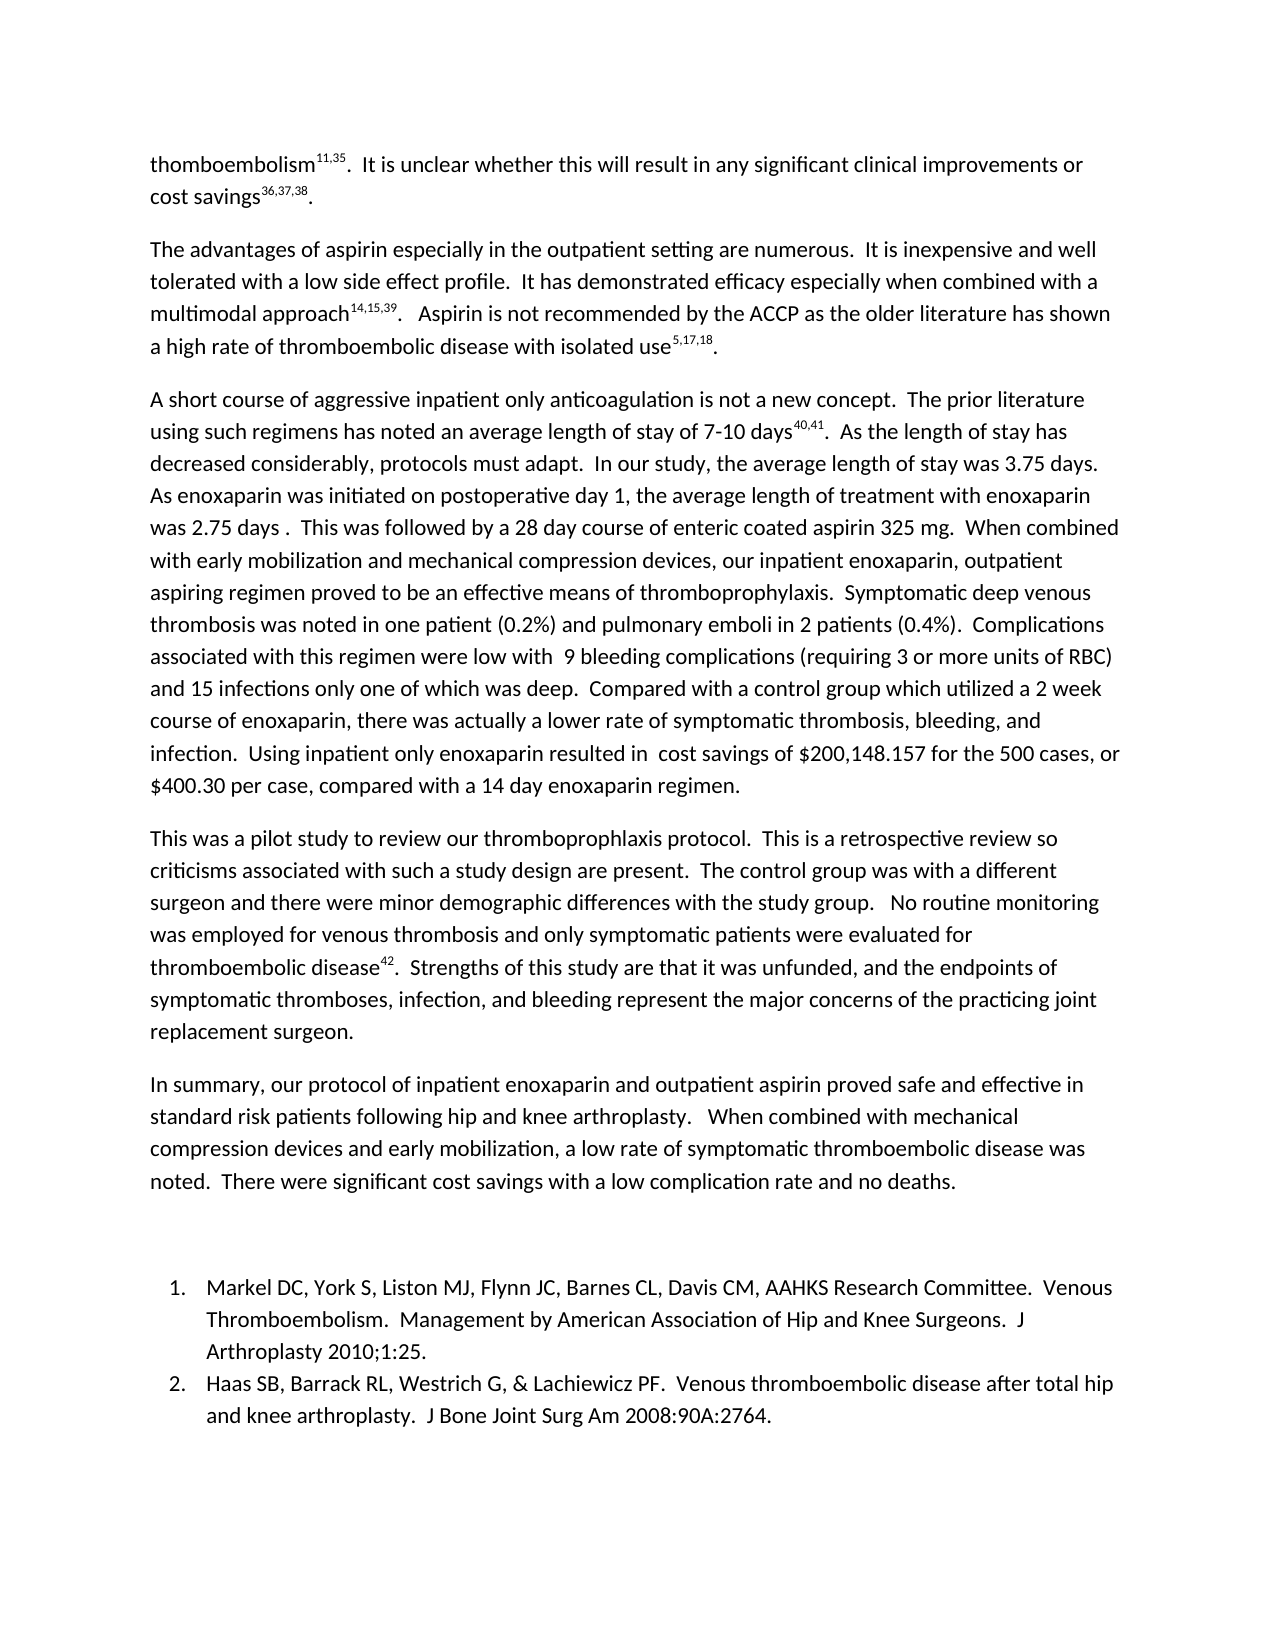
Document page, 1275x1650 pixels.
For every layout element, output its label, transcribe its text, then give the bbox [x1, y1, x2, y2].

text A short course of aggressive inpatient only anticoagulation is not a new concept. The prior literature using such regimens has noted an average length of stay of 7-10 days40,41. As the length of stay has decreased considerably, protocols must adapt. In our study, the average length of stay was 3.75 days. As enoxaparin was initiated on postoperative day 1, the average length of treatment with enoxaparin was 2.75 days . This was followed by a 28 day course of enteric coated aspirin 325 mg. When combined with early mobilization and mechanical compression devices, our inpatient enoxaparin, outpatient aspiring regimen proved to be an effective means of thromboprophylaxis. Symptomatic deep venous thrombosis was noted in one patient (0.2%) and pulmonary emboli in 2 patients (0.4%). Complications associated with this regimen were low with 9 bleeding complications (requiring 3 or more units of RBC) and 15 infections only one of which was deep. Compared with a control group which utilized a 2 week course of enoxaparin, there was actually a lower rate of symptomatic thrombosis, bleeding, and infection. Using inpatient only enoxaparin resulted in cost savings of $200,148.157 for the 500 cases, or $400.30 per case, compared with a 14 day enoxaparin regimen. [150, 385, 1125, 799]
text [150, 150, 1125, 210]
list Haas SB, Barrack RL, Westrich G, & Lachiewicz PF. Venous thromboembolic disease after total hip and knee arthroplasty. J Bone Joint Surg Am 2008:90A:2764. [169, 1369, 1125, 1429]
text The advantages of aspirin especially in the outpatient setting are numerous. It is inexpensive and well tolerated with a low side effect profile. It has demonstrated efficacy especially when combined with a multimodal approach14,15,39. Aspirin is not recommended by the ACCP as the older literature has shown a high rate of thromboembolic disease with isolated use5,17,18. [150, 235, 1125, 360]
text This was a pilot study to review our thromboprophlaxis protocol. This is a retrospective review so criticisms associated with such a study design are present. The control group was with a different surgeon and there were minor demographic differences with the study group. No routine monitoring was employed for venous thrombosis and only symptomatic patients were evaluated for thromboembolic disease42. Strengths of this study are that it was unfunded, and the endpoints of symptomatic thromboses, infection, and bleeding represent the major concerns of the practicing joint replacement surgeon. [150, 824, 1125, 1045]
list Markel DC, York S, Liston MJ, Flynn JC, Barnes CL, Davis CM, AAHKS Research Committee. Venous Thromboembolism. Management by American Association of Hip and Knee Surgeons. J Arthroplasty 2010;1:25. [169, 1273, 1125, 1365]
text In summary, our protocol of inpatient enoxaparin and outpatient aspirin proved safe and effective in standard risk patients following hip and knee arthroplasty. When combined with mechanical compression devices and early mobilization, a low rate of symptomatic thromboembolic disease was noted. There were significant cost savings with a low complication rate and no deaths. [150, 1070, 1125, 1195]
